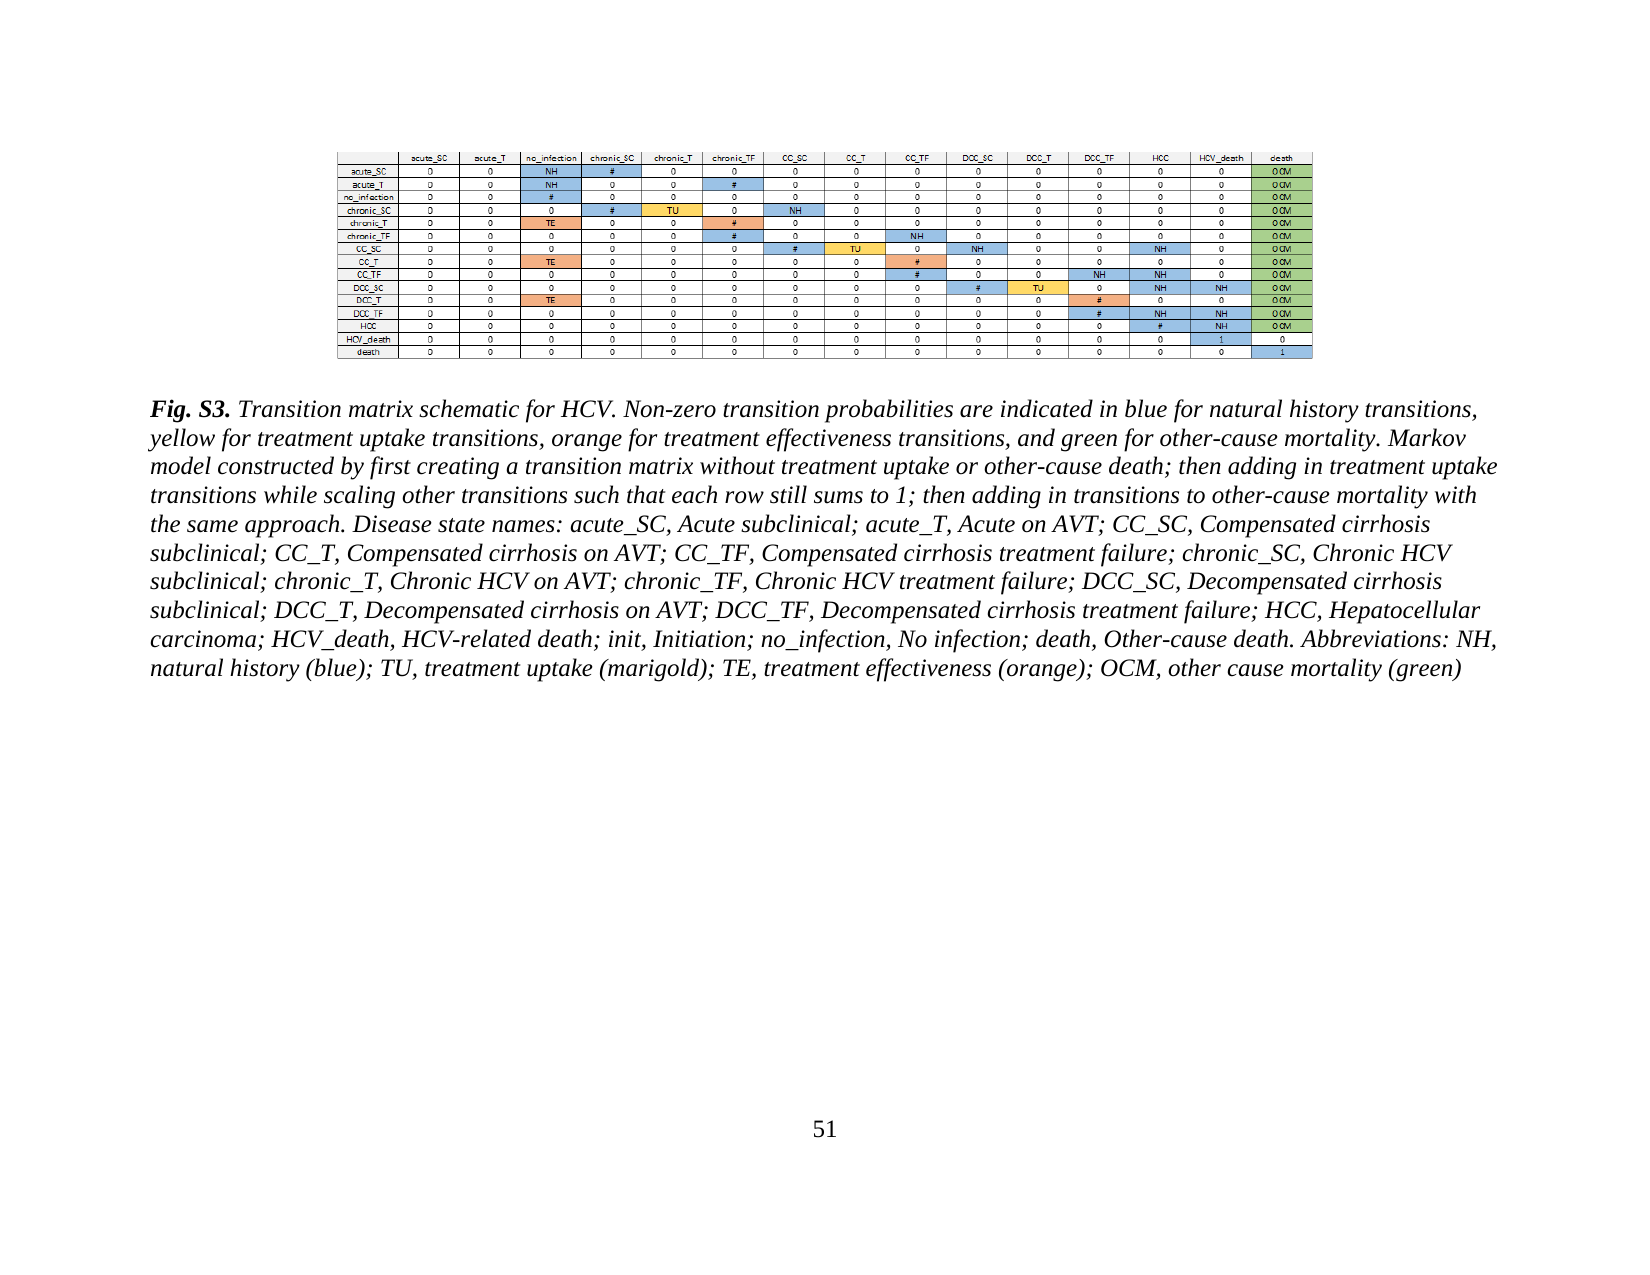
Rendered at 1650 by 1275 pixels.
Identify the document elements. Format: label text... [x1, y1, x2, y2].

text Fig. S3. Transition matrix schematic for HCV. Non-zero transition probabilities are indicated in blue for natural history transitions, yellow for treatment uptake transitions, orange for treatment effectiveness transitions, and green for other-cause mortality. Markov model constructed by first creating a transition matrix without treatment uptake or other-cause death; then adding in treatment uptake transitions while scaling other transitions such that each row still sums to 1; then adding in transitions to other-cause mortality with the same approach. Disease state names: acute_SC, Acute subclinical; acute_T, Acute on AVT; CC_SC, Compensated cirrhosis subclinical; CC_T, Compensated cirrhosis on AVT; CC_TF, Compensated cirrhosis treatment failure; chronic_SC, Chronic HCV subclinical; chronic_T, Chronic HCV on AVT; chronic_TF, Chronic HCV treatment failure; DCC_SC, Decompensated cirrhosis subclinical; DCC_T, Decompensated cirrhosis on AVT; DCC_TF, Decompensated cirrhosis treatment failure; HCC, Hepatocellular carcinoma; HCV_death, HCV-related death; init, Initiation; no_infection, No infection; death, Other-cause death. Abbreviations: NH, natural history (blue); TU, treatment uptake (marigold); TE, treatment effectiveness (orange); OCM, other cause mortality (green) [150, 394, 1500, 681]
picture [337, 152, 1313, 359]
